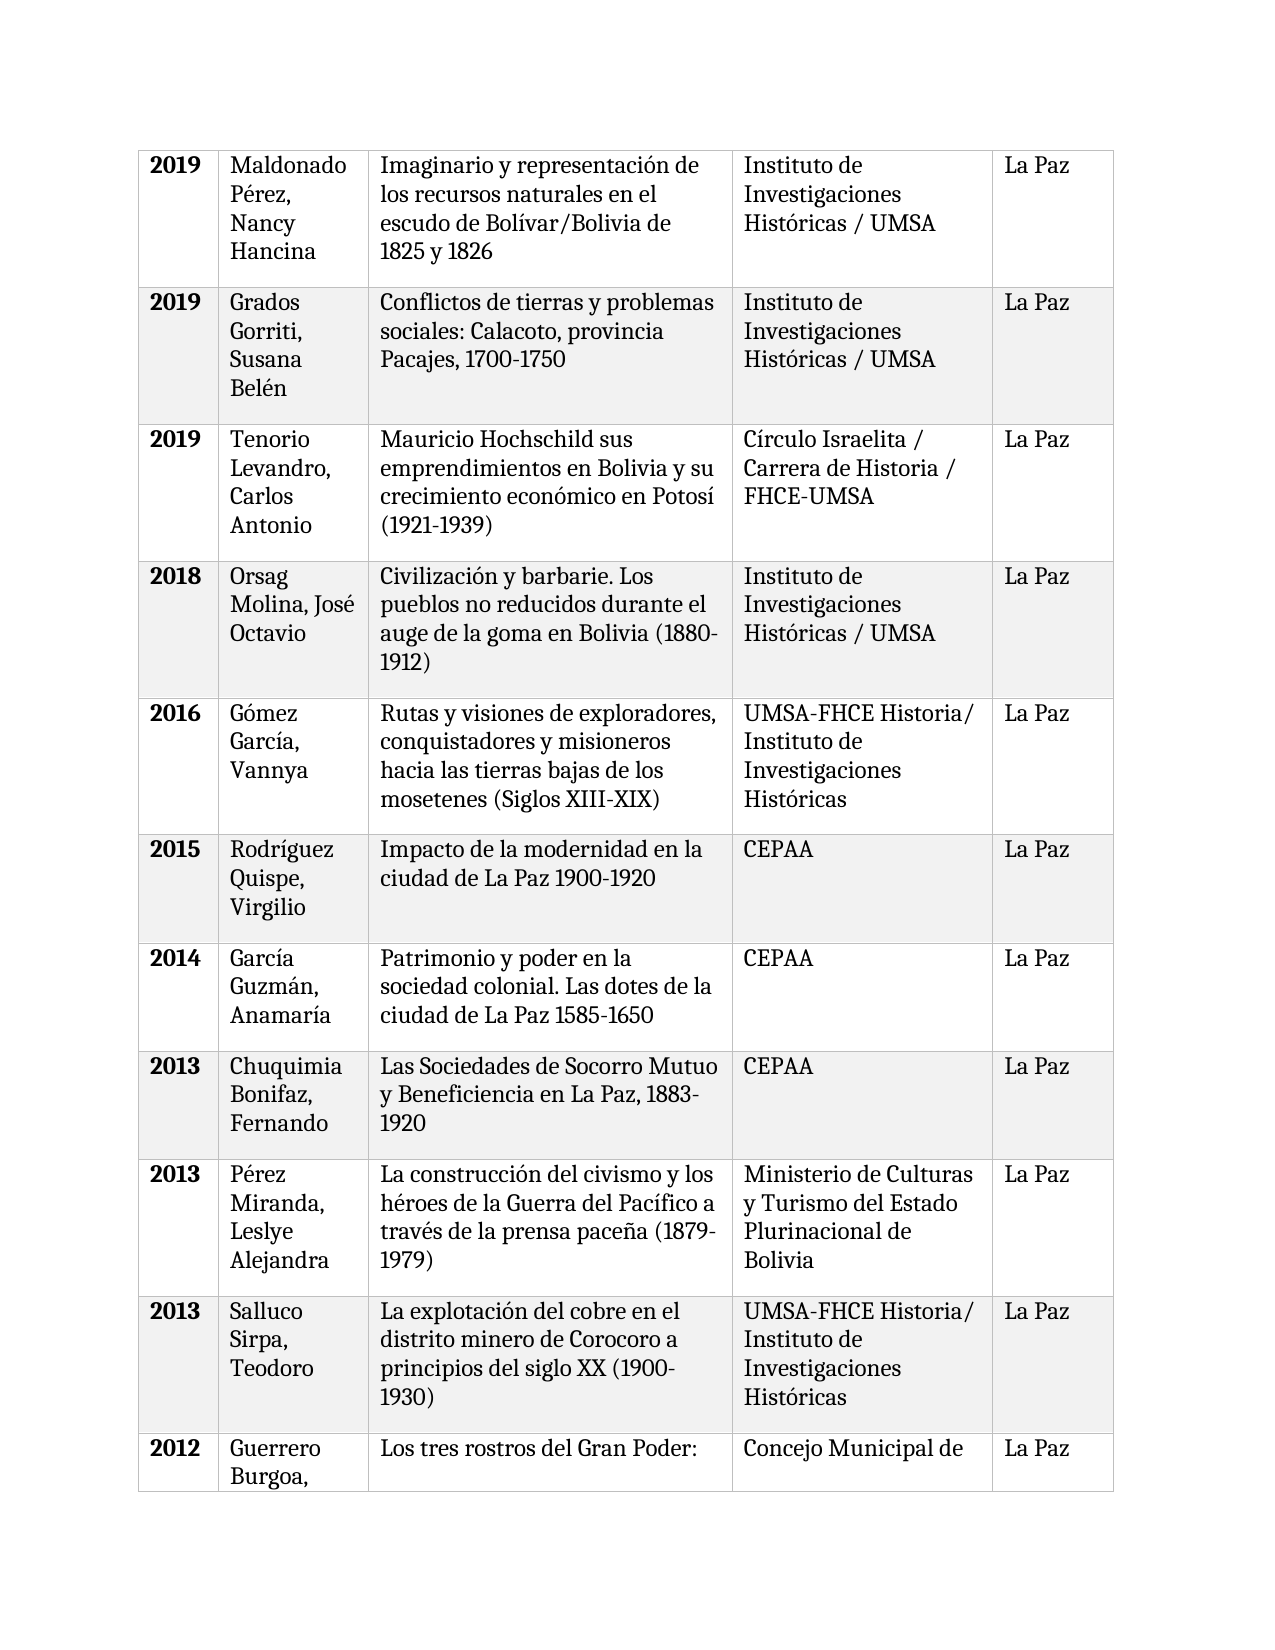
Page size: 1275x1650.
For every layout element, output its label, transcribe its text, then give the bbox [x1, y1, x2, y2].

table_cell Instituto de Investigaciones Históricas / UMSA [733, 151, 992, 287]
table_cell Impacto de la modernidad en la ciudad de La Paz 1900-1920 [369, 835, 732, 942]
table_cell 2015 [139, 835, 218, 942]
table_cell Pérez Miranda, Leslye Alejandra [219, 1160, 368, 1296]
table_cell 2013 [139, 1160, 218, 1296]
table_cell La Paz [993, 1160, 1113, 1296]
table_cell Rodríguez Quispe, Virgilio [219, 835, 368, 942]
table_cell CEPAA [733, 1052, 992, 1159]
table_cell La Paz [993, 699, 1113, 834]
table_cell UMSA-FHCE Historia/ Instituto de Investigaciones Históricas [733, 1297, 992, 1432]
table_cell La explotación del cobre en el distrito minero de Corocoro a principios del siglo XX (1900-1930) [369, 1297, 732, 1432]
table_cell 2012 [139, 1434, 218, 1491]
table_cell Guerrero Burgoa, Johnny Tito [219, 1434, 368, 1491]
table_cell Círculo Israelita / Carrera de Historia / FHCE-UMSA [733, 425, 992, 561]
table_cell 2018 [139, 562, 218, 697]
table_cell 2019 [139, 425, 218, 561]
table_cell 2016 [139, 699, 218, 834]
table_cell La Paz [993, 1434, 1113, 1491]
table_cell 2019 [139, 288, 218, 424]
table_cell Instituto de Investigaciones Históricas / UMSA [733, 288, 992, 424]
table_cell La Paz [993, 1052, 1113, 1159]
table_cell La construcción del civismo y los héroes de la Guerra del Pacífico a través de la prensa paceña (1879-1979) [369, 1160, 732, 1296]
table_cell Salluco Sirpa, Teodoro [219, 1297, 368, 1432]
table_cell 2019 [139, 151, 218, 287]
table_cell La Paz [993, 425, 1113, 561]
table_cell 2013 [139, 1052, 218, 1159]
table_cell CEPAA [733, 944, 992, 1051]
table_cell Patrimonio y poder en la sociedad colonial. Las dotes de la ciudad de La Paz 1585-1650 [369, 944, 732, 1051]
table_cell La Paz [993, 1297, 1113, 1432]
table_cell Mauricio Hochschild sus emprendimientos en Bolivia y su crecimiento económico en Potosí (1921-1939) [369, 425, 732, 561]
table_cell Chuquimia Bonifaz, Fernando [219, 1052, 368, 1159]
table_cell Maldonado Pérez, Nancy Hancina [219, 151, 368, 287]
table_cell Ministerio de Culturas y Turismo del Estado Plurinacional de Bolivia [733, 1160, 992, 1296]
table_cell Las Sociedades de Socorro Mutuo y Beneficiencia en La Paz, 1883-1920 [369, 1052, 732, 1159]
table_cell Rutas y visiones de exploradores, conquistadores y misioneros hacia las tierras bajas de los mosetenes (Siglos XIII-XIX) [369, 699, 732, 834]
table_cell UMSA-FHCE Historia/ Instituto de Investigaciones Históricas [733, 699, 992, 834]
table_cell García Guzmán, Anamaría [219, 944, 368, 1051]
table_cell Grados Gorriti, Susana Belén [219, 288, 368, 424]
table_cell La Paz [993, 835, 1113, 942]
table_cell 2014 [139, 944, 218, 1051]
table_cell Civilización y barbarie. Los pueblos no reducidos durante el auge de la goma en Bolivia (1880-1912) [369, 562, 732, 697]
table_cell Instituto de Investigaciones Históricas / UMSA [733, 562, 992, 697]
table_cell Tenorio Levandro, Carlos Antonio [219, 425, 368, 561]
table_cell 2013 [139, 1297, 218, 1432]
table_cell Conflictos de tierras y problemas sociales: Calacoto, provincia Pacajes, 1700-1750 [369, 288, 732, 424]
table_cell Concejo Municipal de La Paz [733, 1434, 992, 1491]
table_cell La Paz [993, 288, 1113, 424]
table_cell Imaginario y representación de los recursos naturales en el escudo de Bolívar/Bolivia de 1825 y 1826 [369, 151, 732, 287]
table_cell Orsag Molina, José Octavio [219, 562, 368, 697]
table_cell La Paz [993, 562, 1113, 697]
table_cell Gómez García, Vannya [219, 699, 368, 834]
table_cell La Paz [993, 151, 1113, 287]
table_cell Los tres rostros del Gran Poder: de la festividad a la fiesta [369, 1434, 732, 1491]
table_cell La Paz [993, 944, 1113, 1051]
table_cell CEPAA [733, 835, 992, 942]
